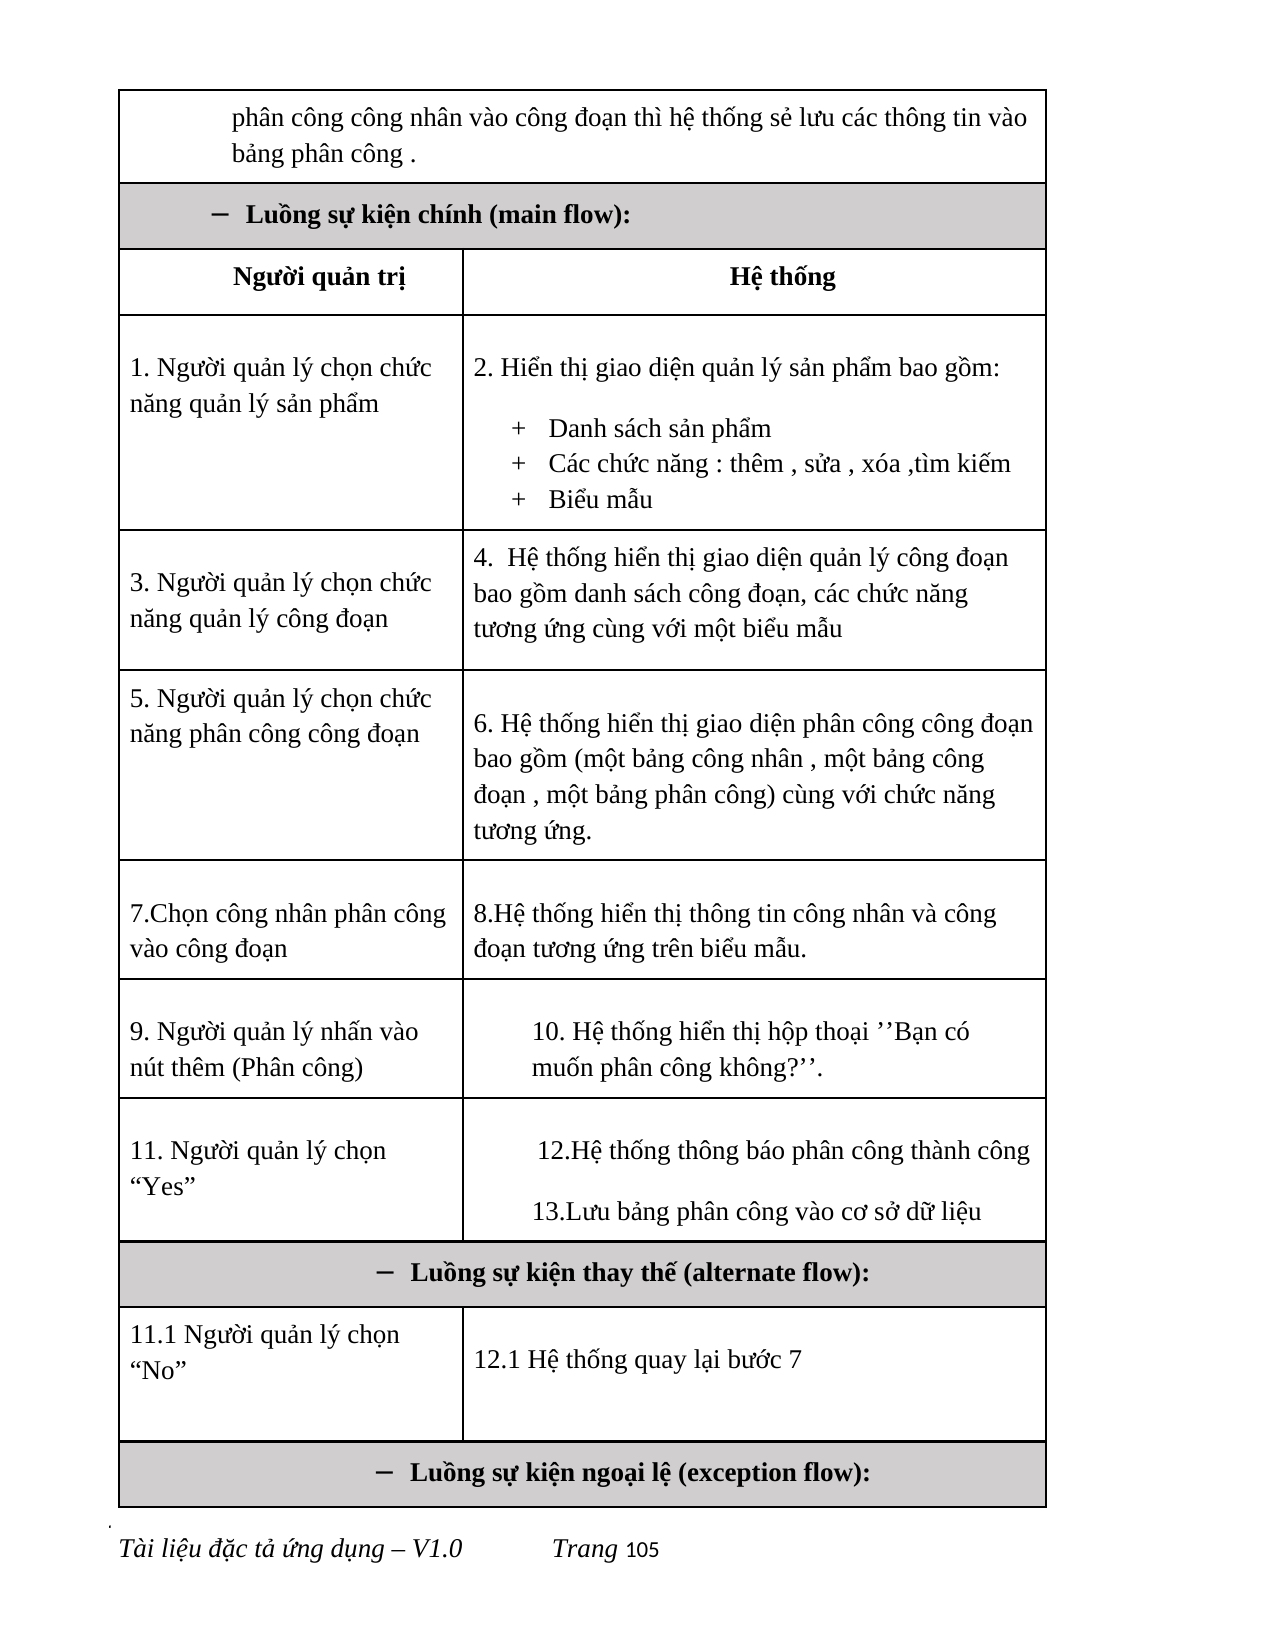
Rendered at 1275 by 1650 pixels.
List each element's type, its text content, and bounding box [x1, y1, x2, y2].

table_cell 7.Chọn công nhân phân công vào công đoạn [120, 861, 462, 978]
table_cell 12.Hệ thống thông báo phân công thành công 13.Lưu bảng phân công vào cơ sở dữ liệu [464, 1099, 1045, 1240]
table_cell 2. Hiển thị giao diện quản lý sản phẩm bao gồm: Danh sách sản phẩm Các chức năng : thêm , sửa , xóa ,tìm kiếm Biểu mẫu [464, 316, 1045, 529]
table_cell Người quản trị [120, 250, 462, 313]
table_cell Luồng sự kiện ngoại lệ (exception flow): [120, 1443, 1045, 1506]
table_cell 11.1 Người quản lý chọn “No” [120, 1308, 462, 1440]
table_cell 11. Người quản lý chọn “Yes” [120, 1099, 462, 1240]
table_cell 9. Người quản lý nhấn vào nút thêm (Phân công) [120, 980, 462, 1097]
table_cell Luồng sự kiện thay thế (alternate flow): [120, 1243, 1045, 1306]
table_cell 1. Người quản lý chọn chức năng quản lý sản phẩm [120, 316, 462, 529]
table_cell 3. Người quản lý chọn chức năng quản lý công đoạn [120, 531, 462, 669]
table_cell Luồng sự kiện chính (main flow): [120, 184, 1045, 248]
table_cell 6. Hệ thống hiển thị giao diện phân công công đoạn bao gồm (một bảng công nhân , một bảng công đoạn , một bảng phân công) cùng với chức năng tương ứng. [464, 671, 1045, 859]
table_cell 4. Hệ thống hiển thị giao diện quản lý công đoạn bao gồm danh sách công đoạn, các chức năng tương ứng cùng với một biểu mẫu [464, 531, 1045, 669]
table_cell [120, 91, 1045, 182]
table_cell 5. Người quản lý chọn chức năng phân công công đoạn [120, 671, 462, 859]
table_cell Hệ thống [464, 250, 1045, 313]
table_cell 12.1 Hệ thống quay lại bước 7 [464, 1308, 1045, 1440]
table_cell 8.Hệ thống hiển thị thông tin công nhân và công đoạn tương ứng trên biểu mẫu. [464, 861, 1045, 978]
table_cell 10. Hệ thống hiển thị hộp thoại ’’Bạn có muốn phân công không?’’. [464, 980, 1045, 1097]
